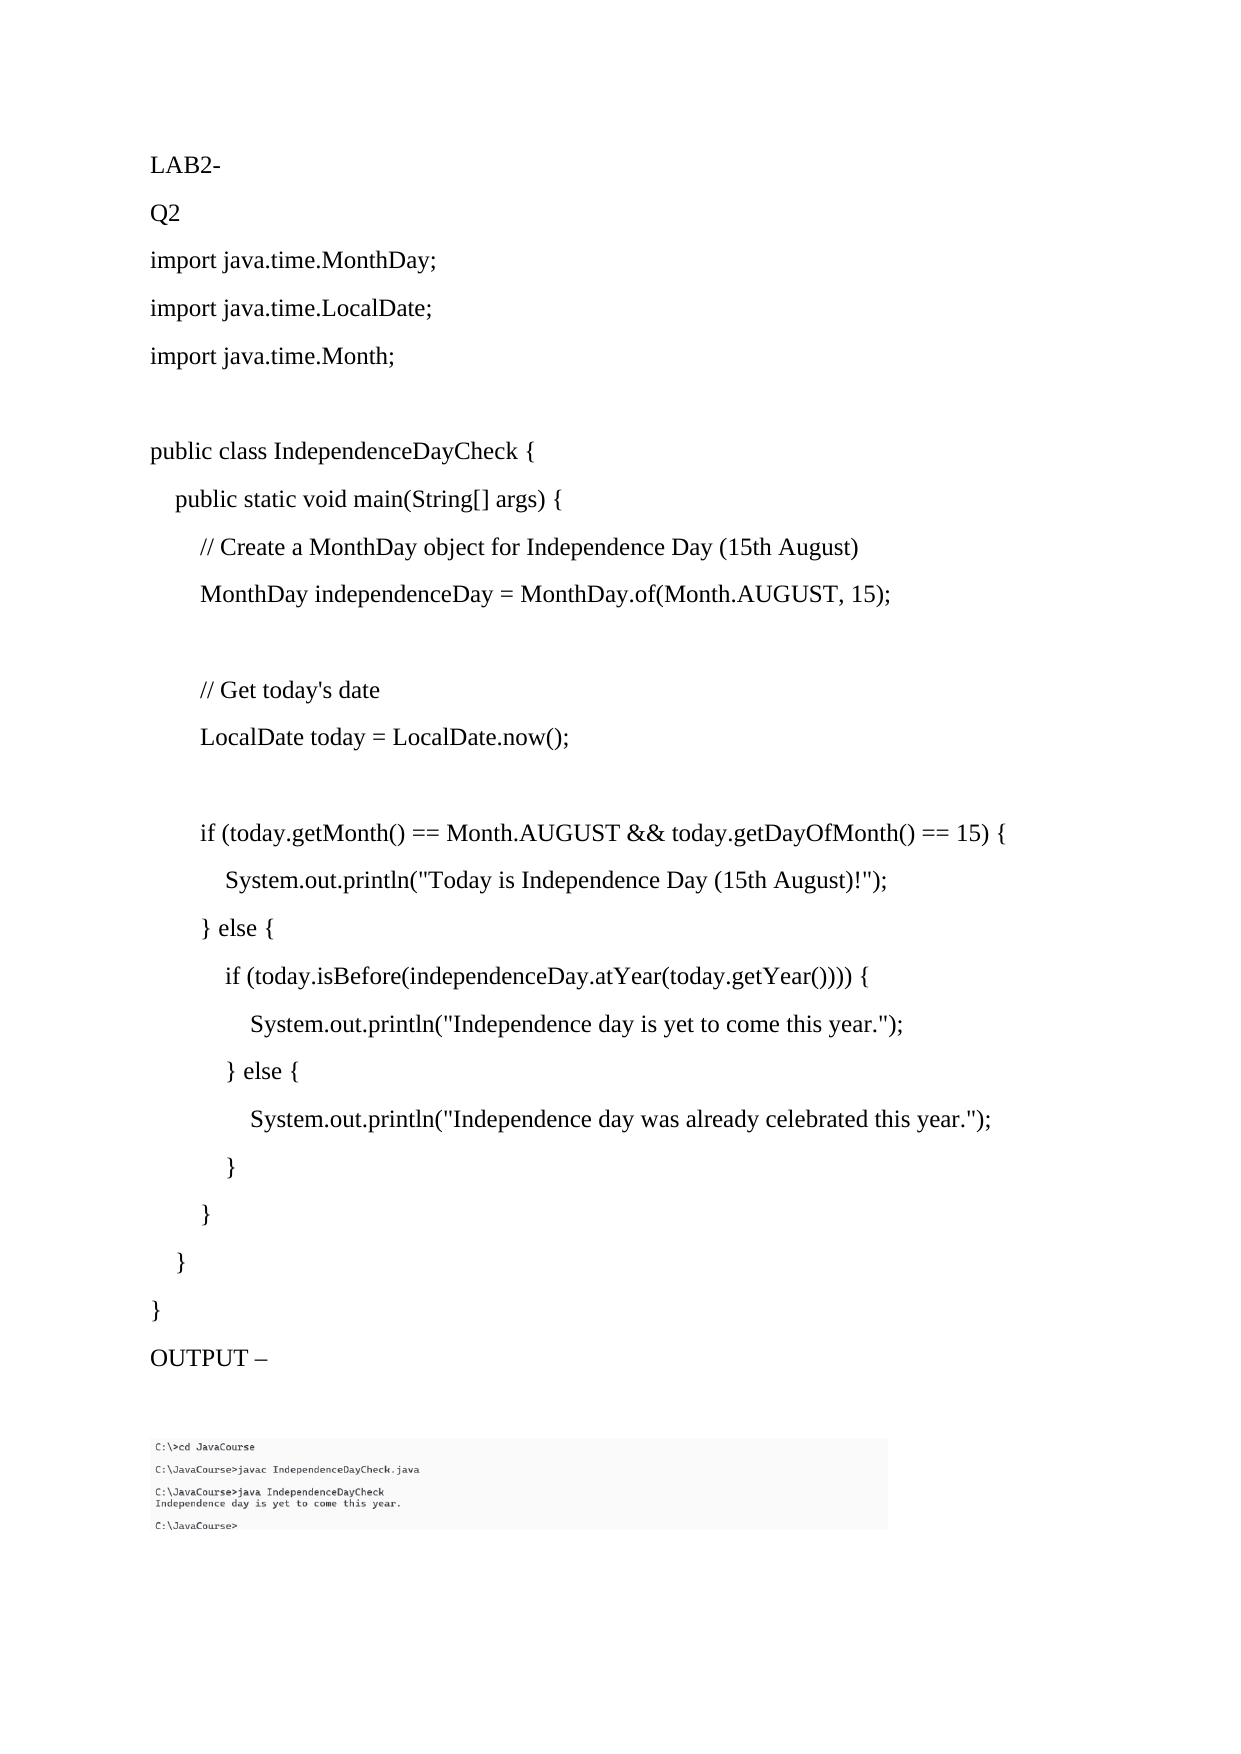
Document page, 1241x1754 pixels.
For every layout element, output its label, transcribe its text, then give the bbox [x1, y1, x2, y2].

text } [150, 1247, 1090, 1276]
text import java.time.Month; [150, 341, 1090, 369]
text // Get today's date [150, 675, 1090, 703]
text } [150, 1152, 1090, 1181]
text LocalDate today = LocalDate.now(); [150, 722, 1090, 751]
text // Create a MonthDay object for Independence Day (15th August) [150, 532, 1090, 560]
text if (today.isBefore(independenceDay.atYear(today.getYear()))) { [150, 961, 1090, 990]
picture [150, 1438, 889, 1530]
text LAB2- [150, 150, 1090, 179]
text System.out.println("Independence day was already celebrated this year."); [150, 1104, 1090, 1133]
text } [150, 1199, 1090, 1228]
text System.out.println("Independence day is yet to come this year."); [150, 1009, 1090, 1037]
text } [150, 1295, 1090, 1324]
text Q2 [150, 198, 1090, 226]
text OUTPUT – [150, 1343, 1090, 1371]
text System.out.println("Today is Independence Day (15th August)!"); [150, 866, 1090, 894]
text public static void main(String[] args) { [150, 484, 1090, 513]
text } else { [150, 913, 1090, 942]
text import java.time.MonthDay; [150, 245, 1090, 274]
text } else { [150, 1056, 1090, 1085]
text if (today.getMonth() == Month.AUGUST && today.getDayOfMonth() == 15) { [150, 818, 1090, 847]
text import java.time.LocalDate; [150, 293, 1090, 322]
text MonthDay independenceDay = MonthDay.of(Month.AUGUST, 15); [150, 579, 1090, 608]
text public class IndependenceDayCheck { [150, 436, 1090, 465]
